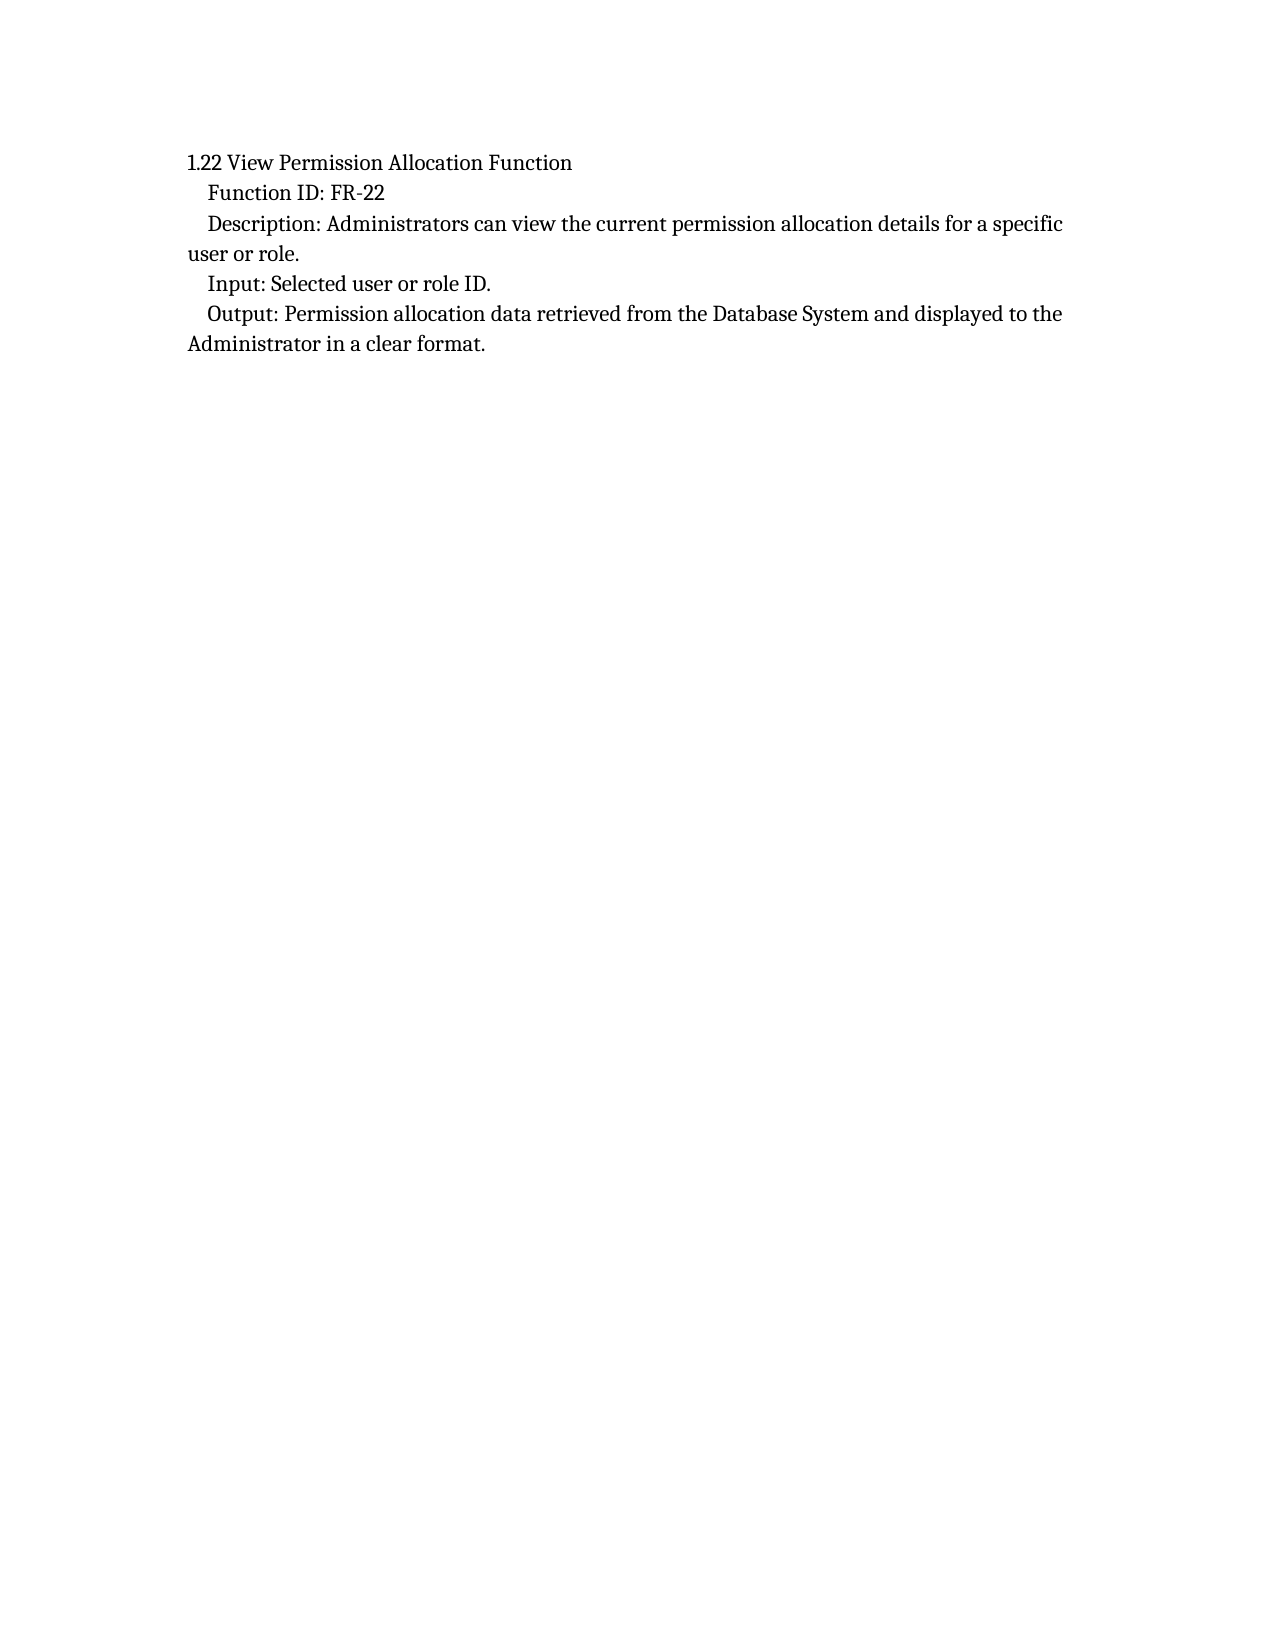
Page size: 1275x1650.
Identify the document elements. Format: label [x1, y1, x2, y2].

text [187, 150, 1087, 358]
